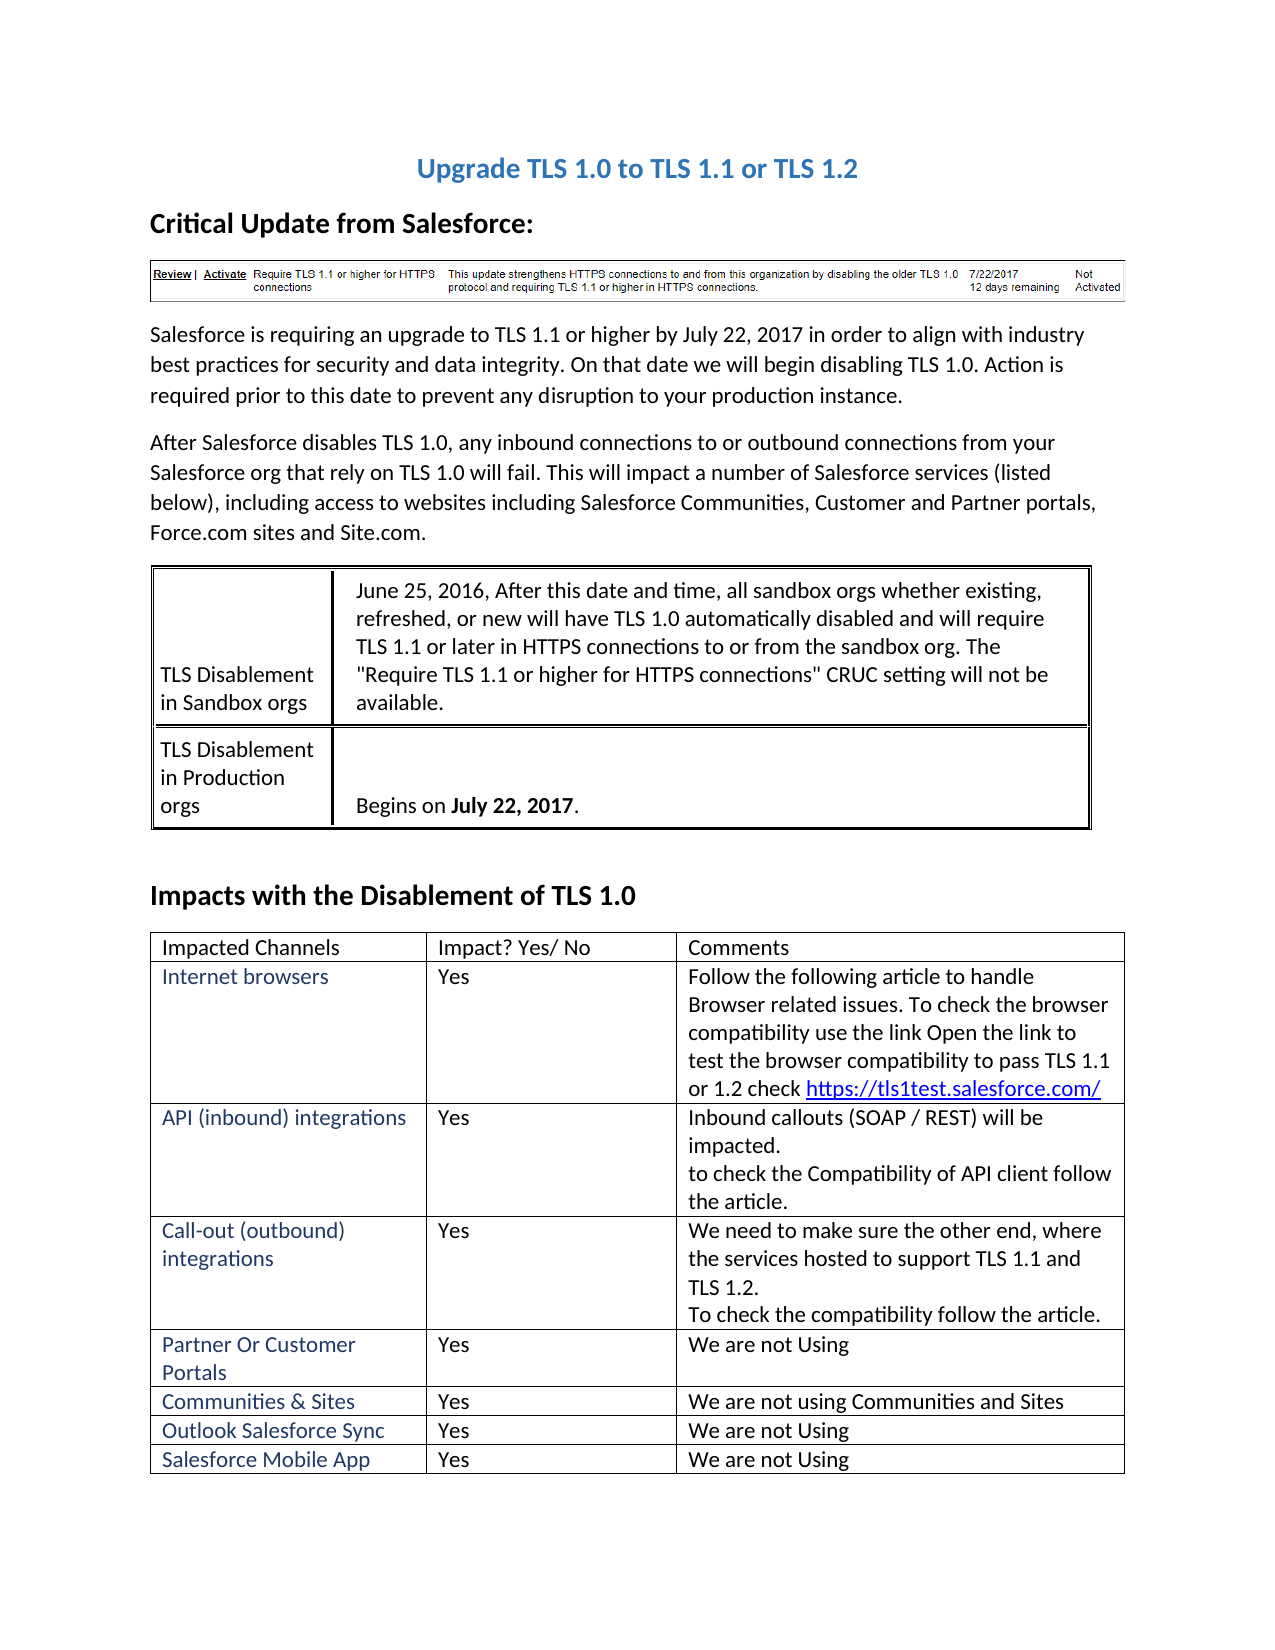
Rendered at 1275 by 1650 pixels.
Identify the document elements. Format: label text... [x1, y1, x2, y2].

table_cell Yes [427, 1104, 676, 1216]
table_cell Internet browsers [151, 962, 426, 1102]
table_cell We need to make sure the other end, where the services hosted to support TLS 1.1 and TLS 1.2. To check the compatibility follow the article. [677, 1217, 1124, 1329]
table_cell Yes [427, 1217, 676, 1329]
table_cell Yes [427, 1445, 676, 1473]
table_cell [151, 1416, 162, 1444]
picture [150, 260, 1125, 302]
table_header TLS Disablement in Sandbox orgs [154, 569, 332, 724]
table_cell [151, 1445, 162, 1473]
table_cell Yes [427, 1387, 676, 1415]
table_cell We are not Using [677, 1416, 1124, 1444]
table_cell Yes [427, 962, 676, 1102]
table_header Impacted Channels [151, 933, 426, 961]
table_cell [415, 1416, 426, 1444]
table_header June 25, 2016, After this date and time, all sandbox orgs whether existing, refreshed, or new will have TLS 1.0 automatically disabled and will require TLS 1.1 or later in HTTPS connections to or from the sandbox org. The "Require TLS 1.1 or higher for HTTPS connections" CRUC setting will not be available. [332, 569, 1088, 724]
table_header Comments [677, 933, 1124, 961]
table_cell Call-out (outbound) integrations [151, 1217, 426, 1329]
table_cell Follow the following article to handle Browser related issues. To check the browser compatibility use the link Open the link to test the browser compatibility to pass TLS 1.1 or 1.2 check https://tls1test.salesforce.com/ [677, 962, 1124, 1102]
text Salesforce is requiring an upgrade to TLS 1.1 or higher by July 22, 2017 in order to align with industry best practices for security and data integrity. On that date we will begin disabling TLS 1.0. Action is required prior to this date to prevent any disruption to your production instance. [150, 320, 1125, 409]
text After Salesforce disables TLS 1.0, any inbound connections to or outbound connections from your Salesforce org that rely on TLS 1.0 will fail. This will impact a number of Salesforce services (listed below), including access to websites including Salesforce Communities, Customer and Partner portals, Force.com sites and Site.com. [150, 428, 1125, 546]
text Critical Update from Salesforce: [150, 205, 1125, 241]
table_cell Inbound callouts (SOAP / REST) will be impacted. to check the Compatibility of API client follow the article. [677, 1104, 1124, 1216]
table_cell API (inbound) integrations [151, 1104, 426, 1216]
table_header Impact? Yes/ No [427, 933, 676, 961]
table_cell TLS Disablement in Production orgs [154, 724, 332, 827]
text Upgrade TLS 1.0 to TLS 1.1 or TLS 1.2 [150, 150, 1125, 186]
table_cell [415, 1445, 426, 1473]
text Impacts with the Disablement of TLS 1.0 [150, 877, 1125, 913]
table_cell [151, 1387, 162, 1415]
table_cell Yes [427, 1330, 676, 1386]
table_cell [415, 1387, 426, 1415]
table_cell We are not using Communities and Sites [677, 1387, 1124, 1415]
table_cell Begins on July 22, 2017. [332, 724, 1089, 827]
table_cell We are not Using [677, 1445, 1124, 1473]
table_cell Yes [427, 1416, 676, 1444]
table_cell We are not Using [677, 1330, 1124, 1386]
